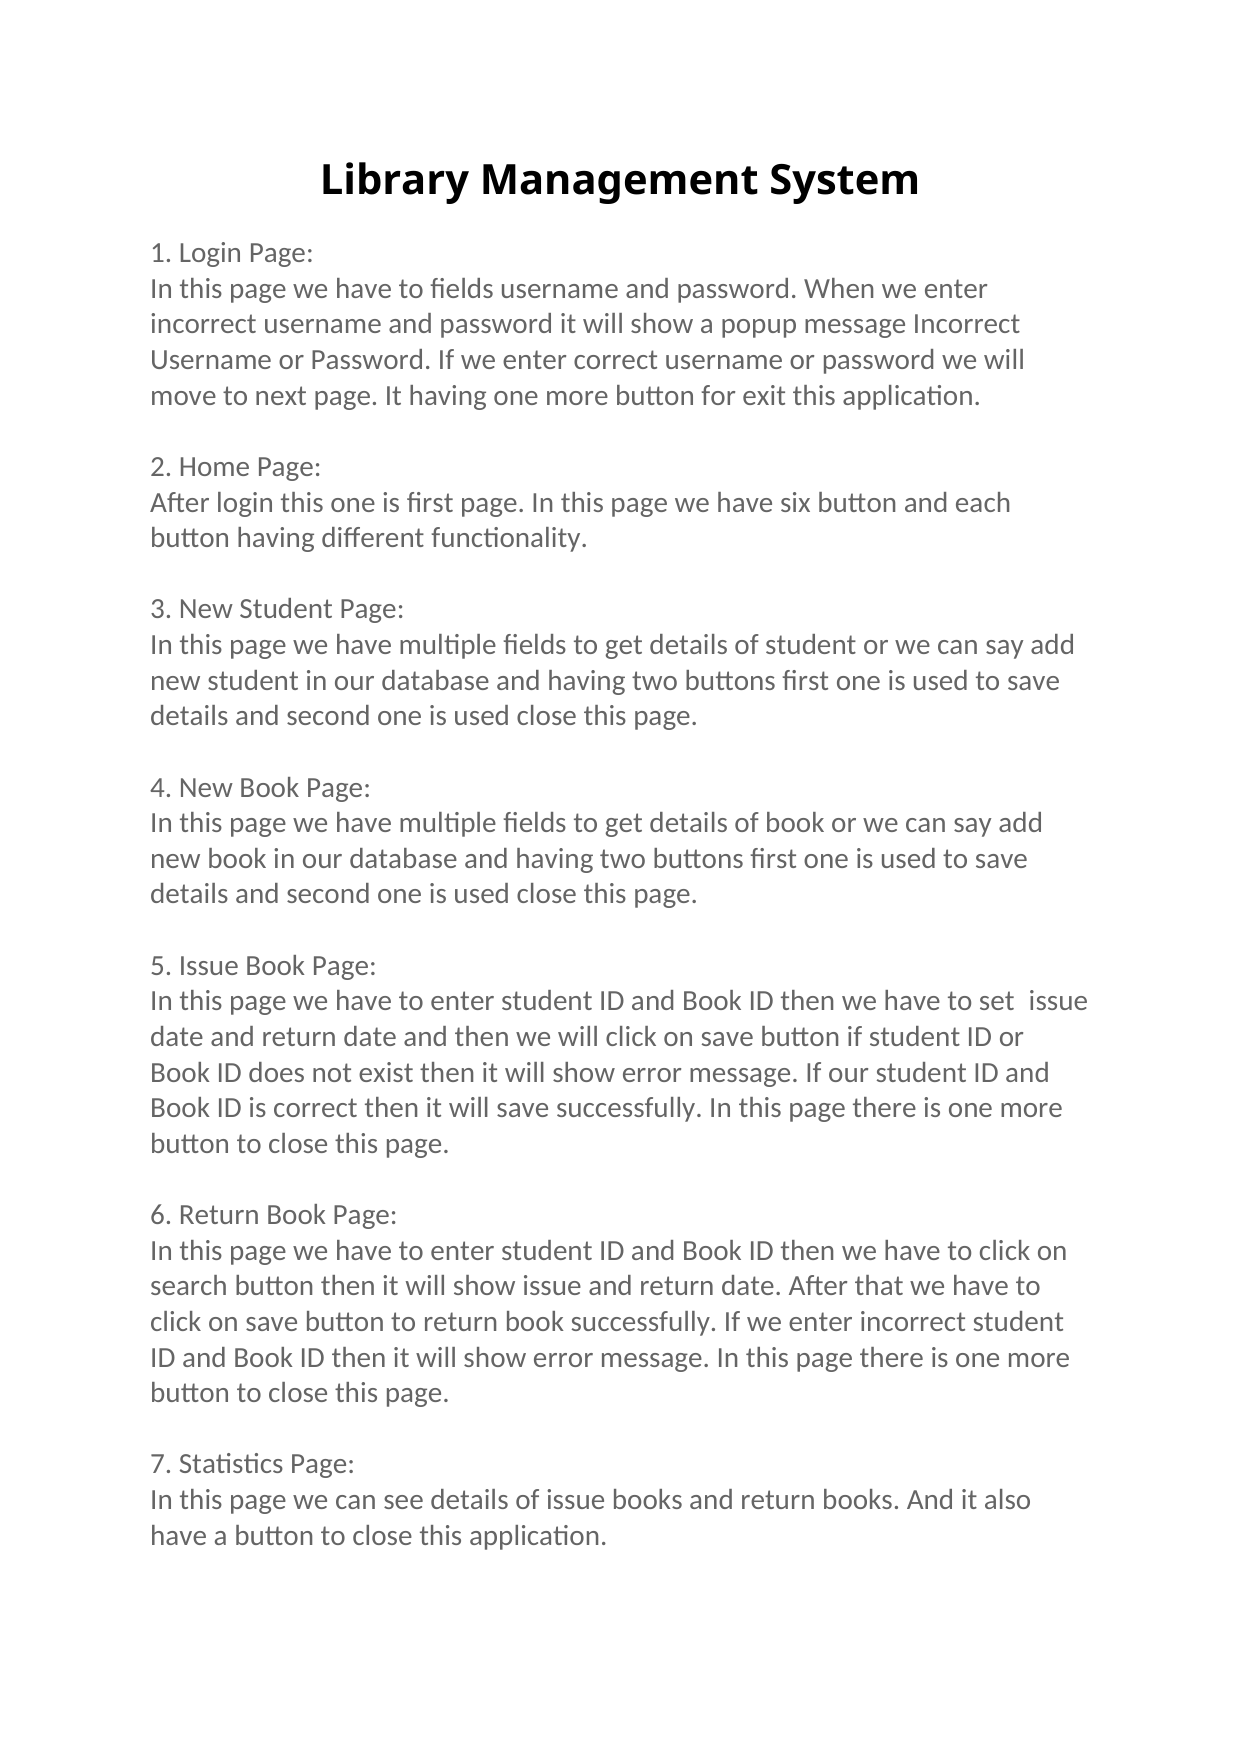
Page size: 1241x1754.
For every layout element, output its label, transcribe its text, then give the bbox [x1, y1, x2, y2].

text 7. Statistics Page: [150, 1446, 1090, 1481]
text 1. Login Page: [150, 234, 1090, 270]
text 6. Return Book Page: [150, 1196, 1090, 1232]
text In this page we have to enter student ID and Book ID then we have to click on search button then it will show issue and return date. After that we have to click on save button to return book successfully. If we enter incorrect student ID and Book ID then it will show error message. In this page there is one more button to close this page. [150, 1232, 1090, 1410]
text 5. Issue Book Page: [150, 947, 1090, 982]
text 4. New Book Page: [150, 769, 1090, 804]
text 3. New Student Page: [150, 591, 1090, 626]
text In this page we can see details of issue books and return books. And it also have a button to close this application. [150, 1481, 1090, 1552]
text After login this one is first page. In this page we have six button and each button having different functionality. [150, 484, 1090, 555]
text Library Management System [150, 150, 1090, 207]
text In this page we have to enter student ID and Book ID then we have to set issue date and return date and then we will click on save button if student ID or Book ID does not exist then it will show error message. If our student ID and Book ID is correct then it will save successfully. In this page there is one more button to close this page. [150, 982, 1090, 1161]
text In this page we have to fields username and password. When we enter incorrect username and password it will show a popup message Incorrect Username or Password. If we enter correct username or password we will move to next page. It having one more button for exit this application. [150, 270, 1090, 412]
text In this page we have multiple fields to get details of student or we can say add new student in our database and having two buttons first one is used to save details and second one is used close this page. [150, 626, 1090, 733]
text 2. Home Page: [150, 448, 1090, 484]
text In this page we have multiple fields to get details of book or we can say add new book in our database and having two buttons first one is used to save details and second one is used close this page. [150, 804, 1090, 911]
